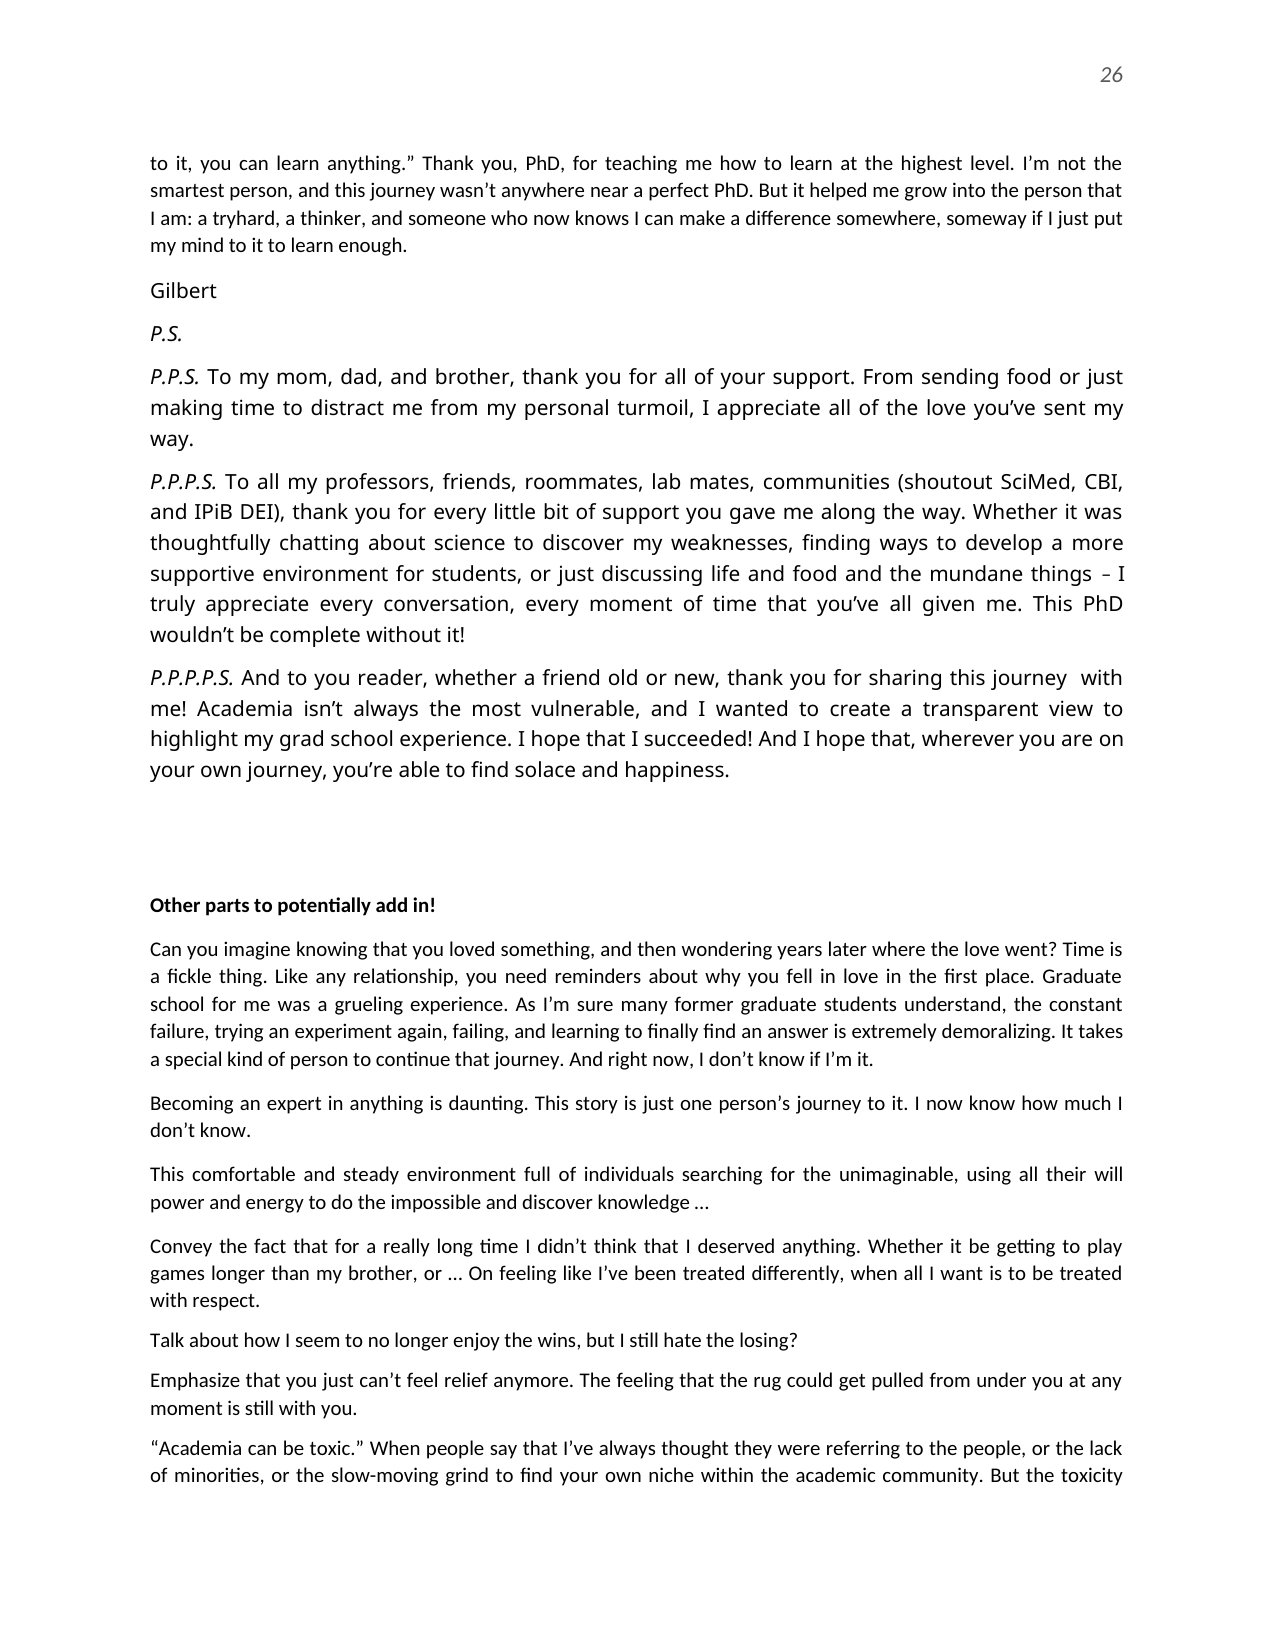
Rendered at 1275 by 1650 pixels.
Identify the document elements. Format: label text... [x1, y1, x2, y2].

text P.P.S. To my mom, dad, and brother, thank you for all of your support. From sending food or just making time to distract me from my personal turmoil, I appreciate all of the love you’ve sent my way. [150, 362, 1125, 452]
text Becoming an expert in anything is daunting. This story is just one person’s journey to it. I now know how much I don’t know. [150, 1090, 1125, 1143]
text P.S. [150, 319, 1125, 348]
text Gilbert [150, 276, 1125, 305]
text Other parts to potentially add in! [150, 892, 1125, 918]
text Talk about how I seem to no longer enjoy the wins, but I still hate the losing? [150, 1328, 1125, 1353]
text Emphasize that you just can’t feel relief anymore. The feeling that the rug could get pulled from under you at any moment is still with you. [150, 1367, 1125, 1420]
text P.P.P.P.S. And to you reader, whether a friend old or new, thank you for sharing this journey with me! Academia isn’t always the most vulnerable, and I wanted to create a transparent view to highlight my grad school experience. I hope that I succeeded! And I hope that, wherever you are on your own journey, you’re able to find solace and happiness. [150, 663, 1125, 783]
text Convey the fact that for a really long time I didn’t think that I deserved anything. Whether it be getting to play games longer than my brother, or … On feeling like I’ve been treated differently, when all I want is to be treated with respect. [150, 1233, 1125, 1313]
text Can you imagine knowing that you loved something, and then wondering years later where the love went? Time is a fickle thing. Like any relationship, you need reminders about why you fell in love in the first place. Graduate school for me was a grueling experience. As I’m sure many former graduate students understand, the constant failure, trying an experiment again, failing, and learning to finally find an answer is extremely demoralizing. It takes a special kind of person to continue that journey. And right now, I don’t know if I’m it. [150, 936, 1125, 1071]
text This comfortable and steady environment full of individuals searching for the unimaginable, using all their will power and energy to do the impossible and discover knowledge … [150, 1161, 1125, 1214]
text P.P.P.S. To all my professors, friends, roommates, lab mates, communities (shoutout SciMed, CBI, and IPiB DEI), thank you for every little bit of support you gave me along the way. Whether it was thoughtfully chatting about science to discover my weaknesses, finding ways to develop a more supportive environment for students, or just discussing life and food and the mundane things – I truly appreciate every conversation, every moment of time that you’ve all given me. This PhD wouldn’t be complete without it! [150, 467, 1125, 648]
